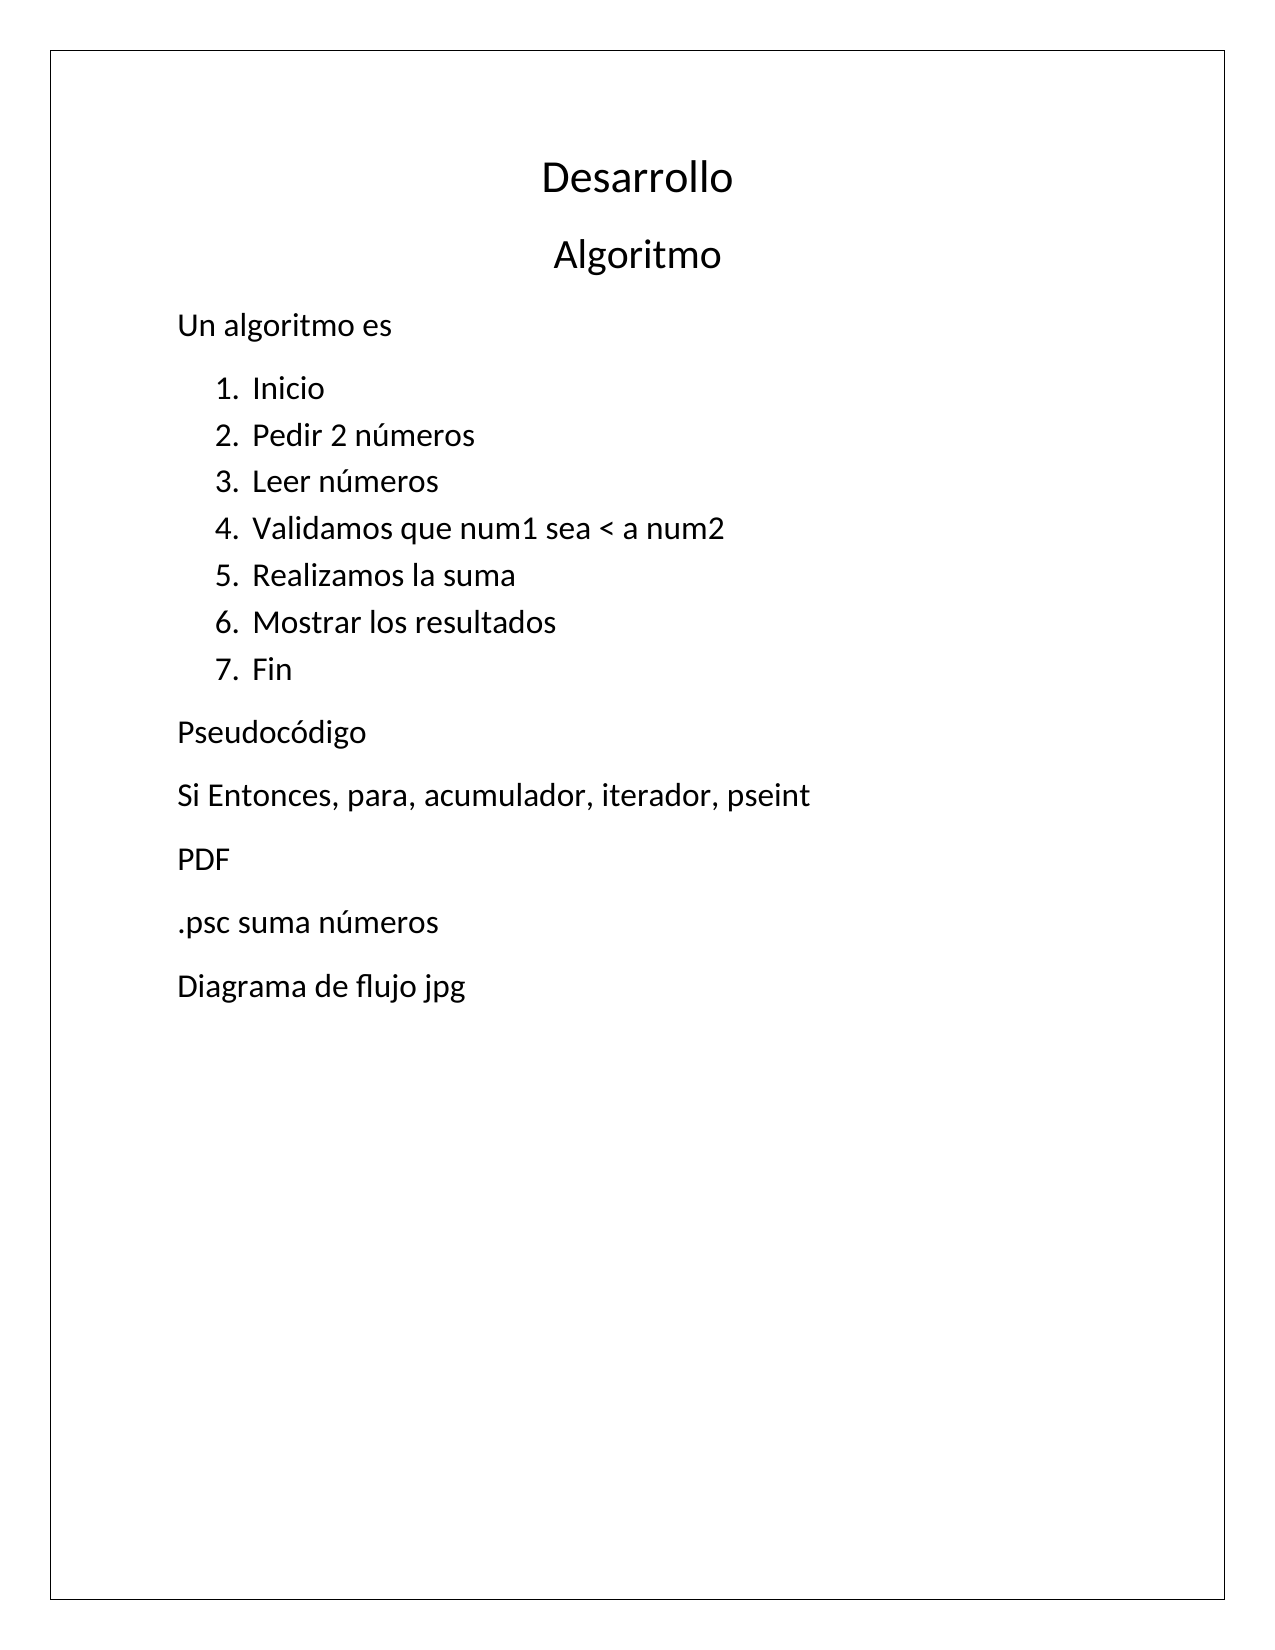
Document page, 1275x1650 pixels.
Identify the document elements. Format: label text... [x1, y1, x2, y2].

list Fin [214, 648, 1098, 688]
list Pedir 2 números [214, 414, 1098, 454]
text Diagrama de flujo jpg [177, 965, 1098, 1006]
text Algoritmo [177, 228, 1098, 279]
list Inicio [214, 367, 1098, 408]
list Leer números [214, 461, 1098, 501]
text PDF [177, 838, 1098, 879]
text .psc suma números [177, 901, 1098, 942]
list Validamos que num1 sea < a num2 [214, 507, 1098, 548]
text Desarrollo [177, 147, 1098, 203]
text Si Entonces, para, acumulador, iterador, pseint [177, 774, 1098, 815]
list Mostrar los resultados [214, 601, 1098, 642]
text Pseudocódigo [177, 711, 1098, 752]
text Un algoritmo es [177, 303, 1098, 344]
list Realizamos la suma [214, 554, 1098, 595]
